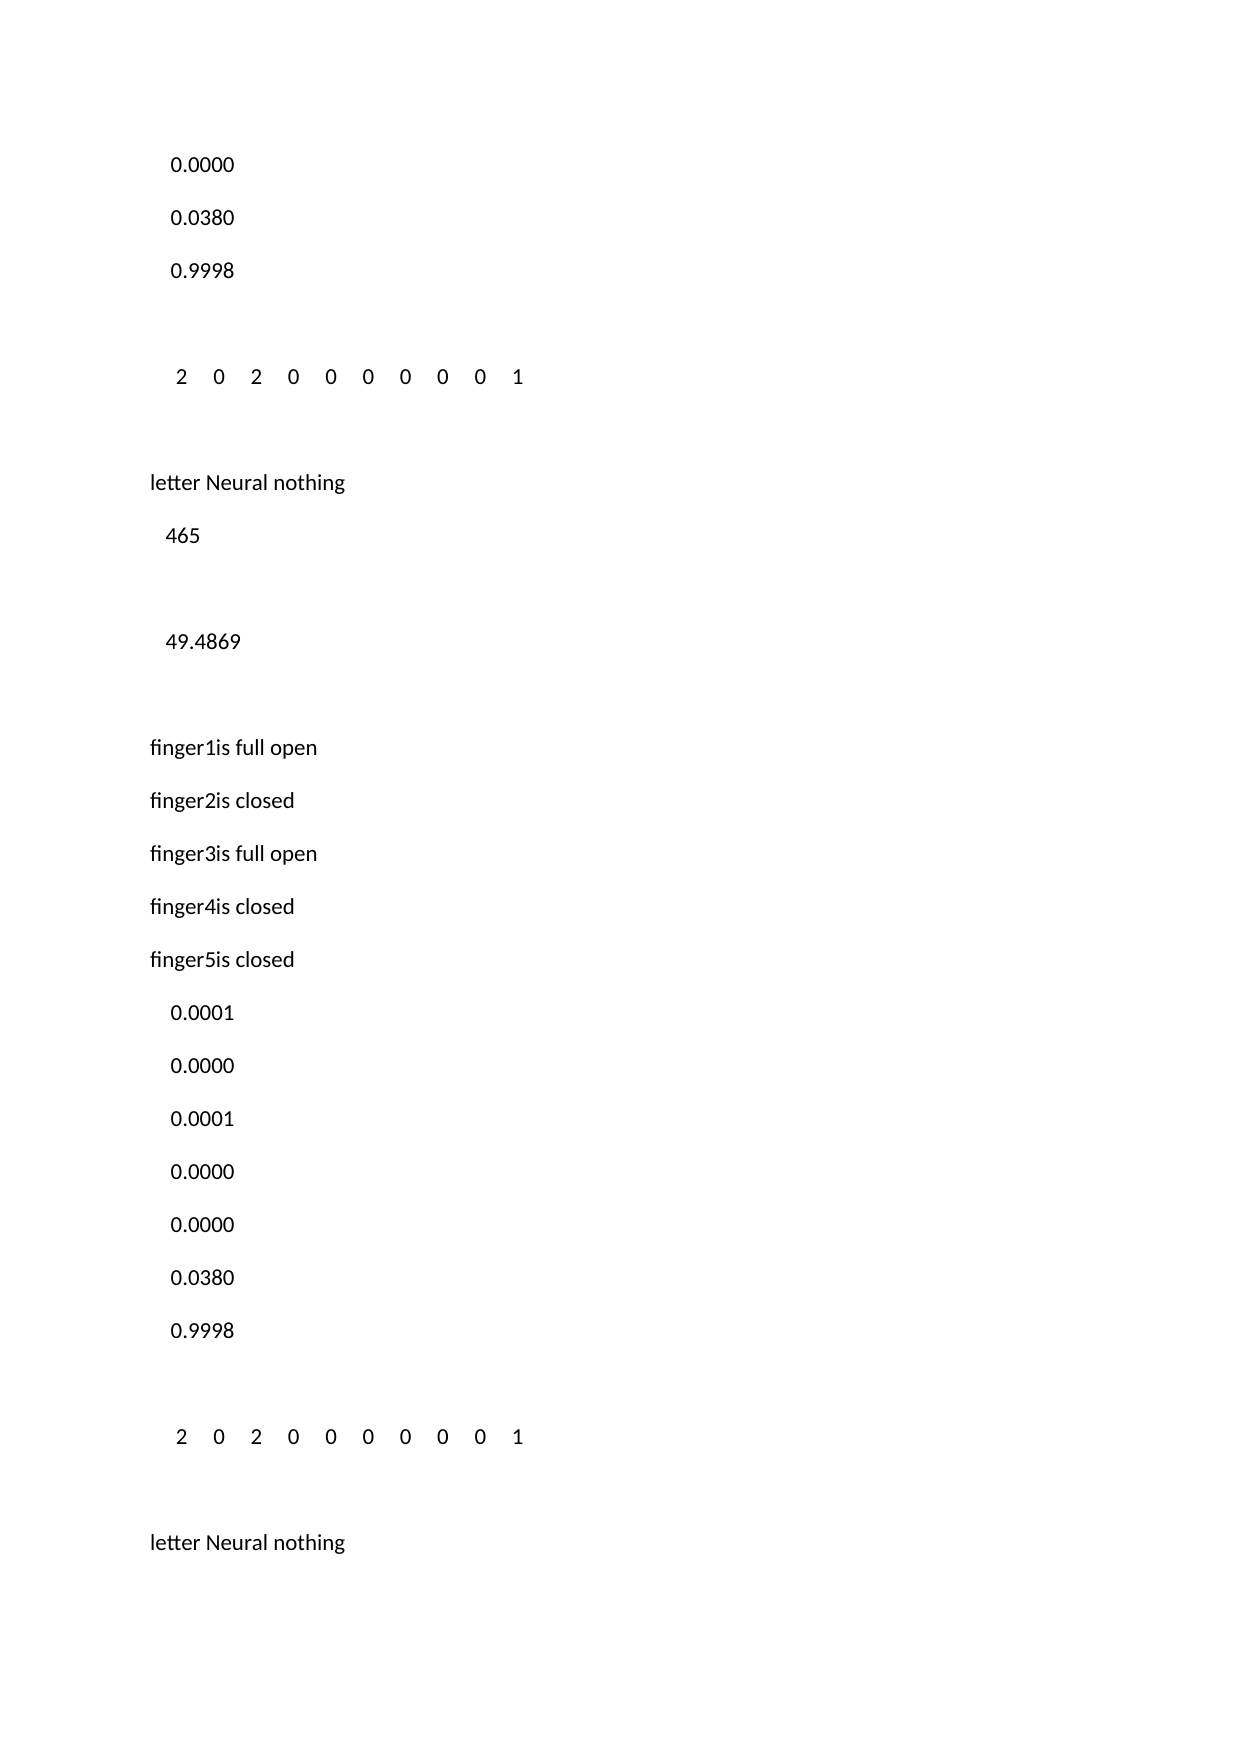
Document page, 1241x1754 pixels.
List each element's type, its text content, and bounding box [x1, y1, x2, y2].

text finger5is closed [150, 945, 1090, 973]
text 0.0000 [150, 1210, 1090, 1238]
text finger3is full open [150, 839, 1090, 867]
text 2 0 2 0 0 0 0 0 0 1 [150, 362, 1090, 390]
text 0.0000 [150, 1051, 1090, 1079]
text 0.9998 [150, 256, 1090, 284]
text letter Neural nothing [150, 468, 1090, 496]
text 49.4869 [150, 627, 1090, 655]
text finger1is full open [150, 733, 1090, 761]
text letter Neural nothing [150, 1528, 1090, 1557]
text 0.0380 [150, 203, 1090, 231]
text 0.9998 [150, 1316, 1090, 1344]
text 465 [150, 521, 1090, 549]
text finger4is closed [150, 892, 1090, 920]
text 0.0000 [150, 1157, 1090, 1185]
text 0.0380 [150, 1263, 1090, 1291]
text finger2is closed [150, 786, 1090, 814]
text 0.0001 [150, 998, 1090, 1026]
text 2 0 2 0 0 0 0 0 0 1 [150, 1422, 1090, 1451]
text 0.0001 [150, 1104, 1090, 1132]
text 0.0000 [150, 150, 1090, 178]
